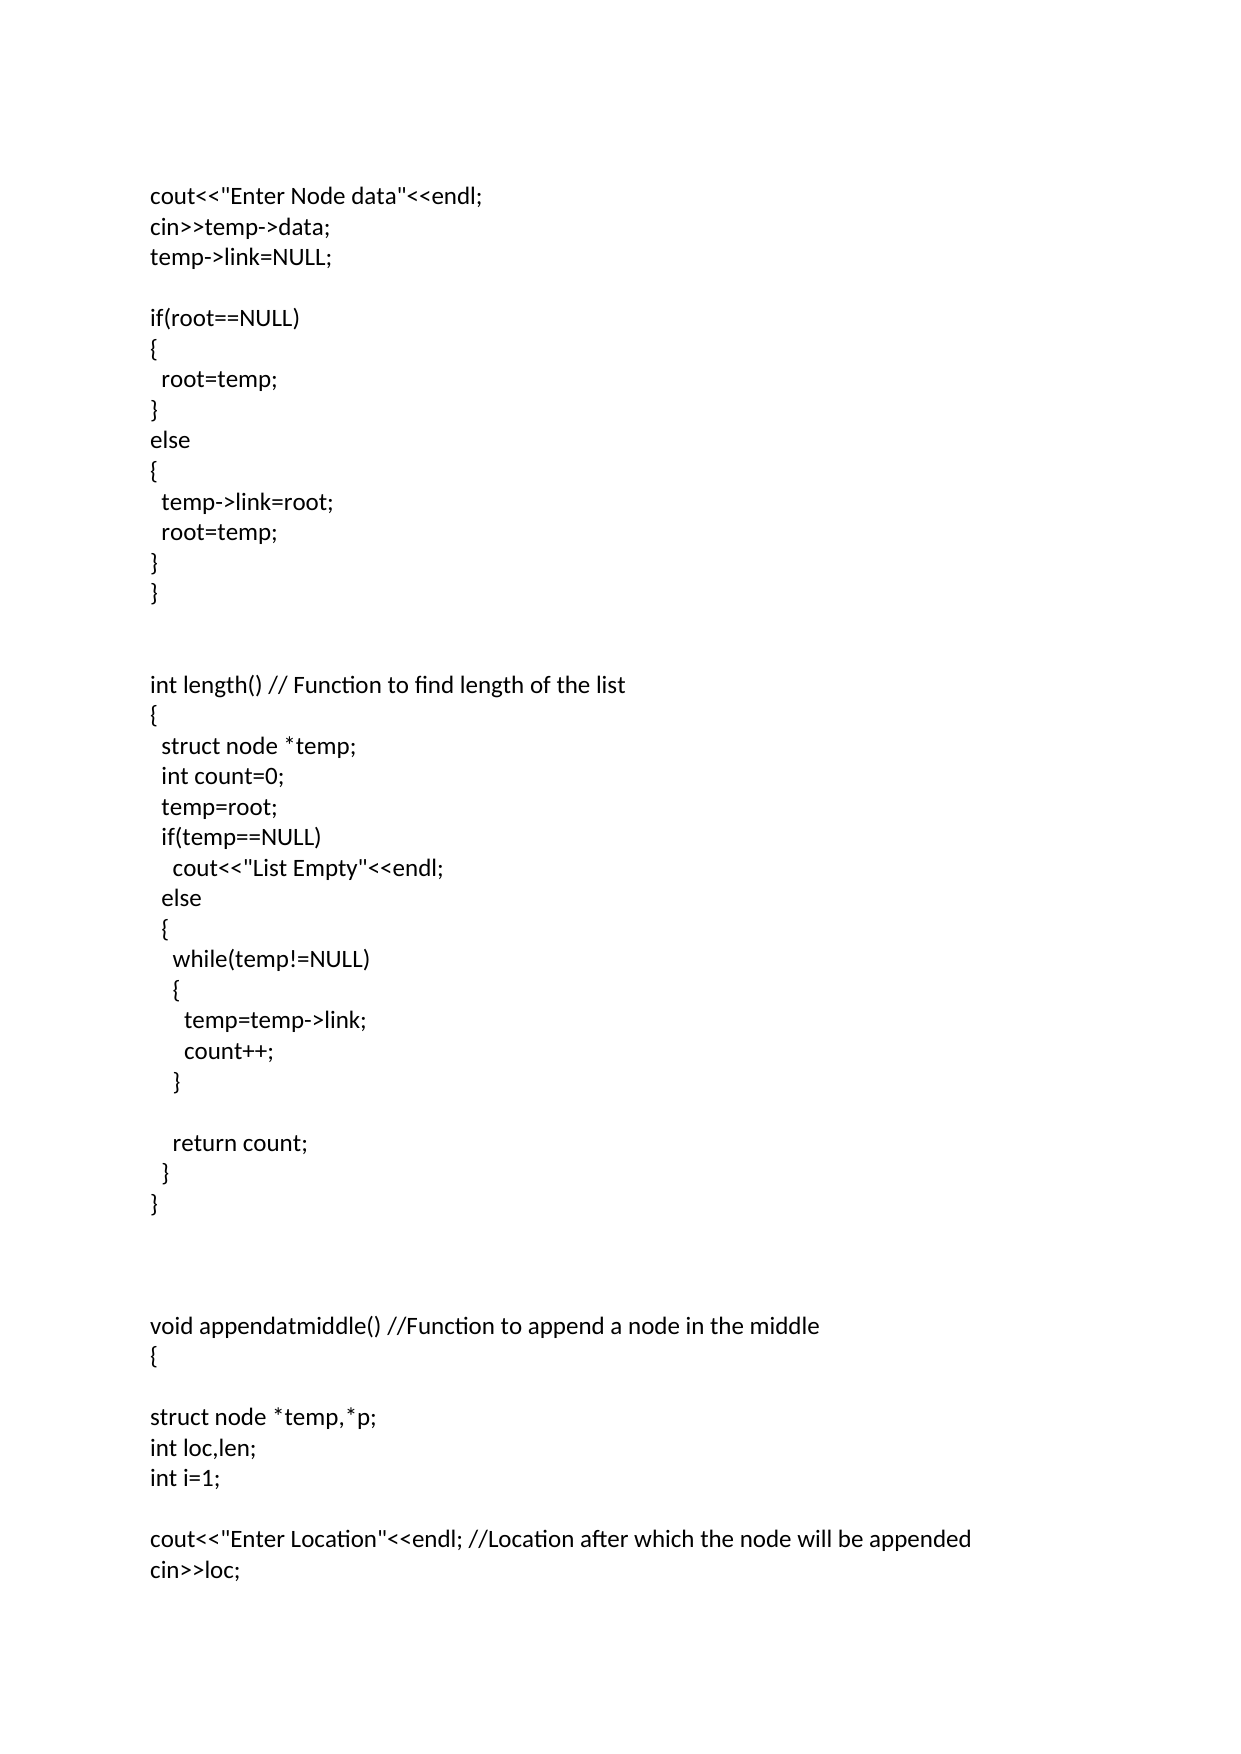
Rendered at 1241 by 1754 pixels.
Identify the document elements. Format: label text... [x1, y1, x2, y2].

text } [150, 577, 1090, 608]
text temp->link=root; [150, 486, 1090, 516]
text temp->link=NULL; [150, 242, 1090, 272]
text int i=1; [150, 1462, 1090, 1493]
text return count; [150, 1127, 1090, 1157]
text cout<<"Enter Node data"<<endl; [150, 181, 1090, 211]
text int length() // Function to find length of the list [150, 669, 1090, 699]
text { [150, 974, 1090, 1004]
text else [150, 425, 1090, 455]
text cout<<"Enter Location"<<endl; //Location after which the node will be appended [150, 1523, 1090, 1554]
text } [150, 1188, 1090, 1218]
text { [150, 333, 1090, 364]
text } [150, 1066, 1090, 1096]
text cin>>loc; [150, 1554, 1090, 1584]
text { [150, 455, 1090, 486]
text while(temp!=NULL) [150, 943, 1090, 974]
text struct node *temp; [150, 730, 1090, 760]
text { [150, 699, 1090, 730]
text { [150, 1340, 1090, 1371]
text temp=temp->link; [150, 1004, 1090, 1035]
text count++; [150, 1035, 1090, 1066]
text } [150, 1157, 1090, 1188]
text temp=root; [150, 791, 1090, 821]
text int loc,len; [150, 1432, 1090, 1462]
text if(temp==NULL) [150, 821, 1090, 852]
text cout<<"List Empty"<<endl; [150, 852, 1090, 882]
text if(root==NULL) [150, 303, 1090, 333]
text } [150, 394, 1090, 425]
text { [150, 913, 1090, 943]
text } [150, 547, 1090, 577]
text cin>>temp->data; [150, 211, 1090, 242]
text root=temp; [150, 364, 1090, 394]
text else [150, 882, 1090, 913]
text struct node *temp,*p; [150, 1401, 1090, 1432]
text root=temp; [150, 516, 1090, 547]
text int count=0; [150, 760, 1090, 791]
text void appendatmiddle() //Function to append a node in the middle [150, 1310, 1090, 1340]
